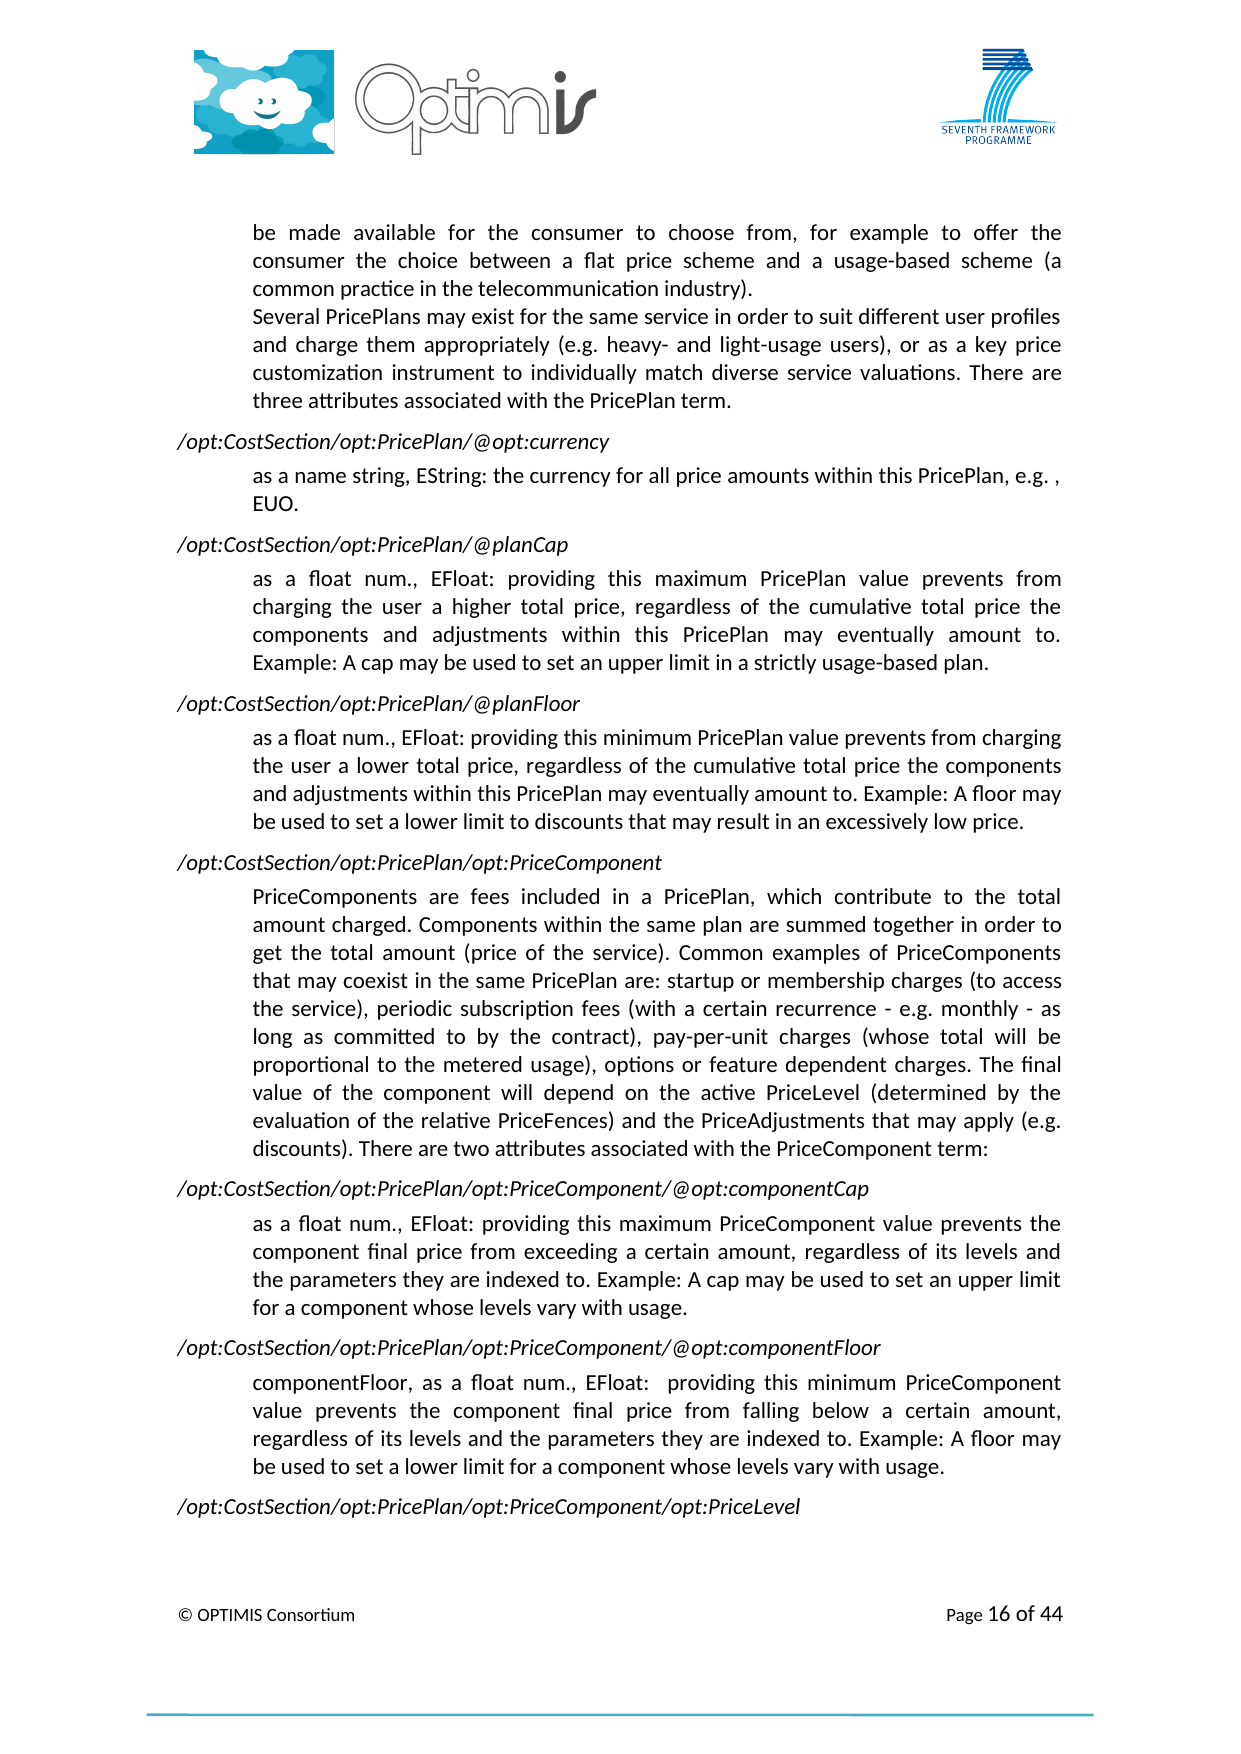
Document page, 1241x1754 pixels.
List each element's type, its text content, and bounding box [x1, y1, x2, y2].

picture [932, 43, 1064, 150]
picture [193, 50, 597, 155]
list as a float num., EFloat: providing this maximum PriceComponent value prevents the component final price from exceeding a certain amount, regardless of its levels and the parameters they are indexed to. Example: A cap may be used to set an upper limit for a component whose levels vary with usage. [252, 1209, 1063, 1321]
text /opt:CostSection/opt:PricePlan/@opt:currency [177, 427, 1063, 455]
list componentFloor, as a float num., EFloat: providing this minimum PriceComponent value prevents the component final price from falling below a certain amount, regardless of its levels and the parameters they are indexed to. Example: A floor may be used to set a lower limit for a component whose levels vary with usage. [252, 1368, 1063, 1480]
text /opt:CostSection/opt:PricePlan/@planFloor [177, 689, 1063, 717]
text /opt:CostSection/opt:PricePlan/@planCap [177, 530, 1063, 558]
list Several PricePlans may exist for the same service in order to suit different user profiles and charge them appropriately (e.g. heavy- and light-usage users), or as a key price customization instrument to individually match diverse service valuations. There are three attributes associated with the PricePlan term. [252, 302, 1063, 414]
list as a float num., EFloat: providing this minimum PricePlan value prevents from charging the user a lower total price, regardless of the cumulative total price the components and adjustments within this PricePlan may eventually amount to. Example: A floor may be used to set a lower limit to discounts that may result in an excessively low price. [252, 723, 1063, 835]
list as a float num., EFloat: providing this maximum PricePlan value prevents from charging the user a higher total price, regardless of the cumulative total price the components and adjustments within this PricePlan may eventually amount to. Example: A cap may be used to set an upper limit in a strictly usage-based plan. [252, 564, 1063, 676]
list PriceComponents are fees included in a PricePlan, which contribute to the total amount charged. Components within the same plan are summed together in order to get the total amount (price of the service). Common examples of PriceComponents that may coexist in the same PricePlan are: startup or membership charges (to access the service), periodic subscription fees (with a certain recurrence - e.g. monthly - as long as committed to by the contract), pay-per-unit charges (whose total will be proportional to the metered usage), options or feature dependent charges. The final value of the component will depend on the active PriceLevel (determined by the evaluation of the relative PriceFences) and the PriceAdjustments that may apply (e.g. discounts). There are two attributes associated with the PriceComponent term: [252, 882, 1063, 1162]
text /opt:CostSection/opt:PricePlan/opt:PriceComponent [177, 848, 1063, 876]
text /opt:CostSection/opt:PricePlan/opt:PriceComponent/@opt:componentCap [177, 1174, 1063, 1203]
text /opt:CostSection/opt:PricePlan/opt:PriceComponent/@opt:componentFloor [177, 1333, 1063, 1361]
text /opt:CostSection/opt:PricePlan/opt:PriceComponent/opt:PriceLevel [177, 1492, 1063, 1520]
list as a name string, EString: the currency for all price amounts within this PricePlan, e.g. , EUO. [252, 461, 1063, 517]
